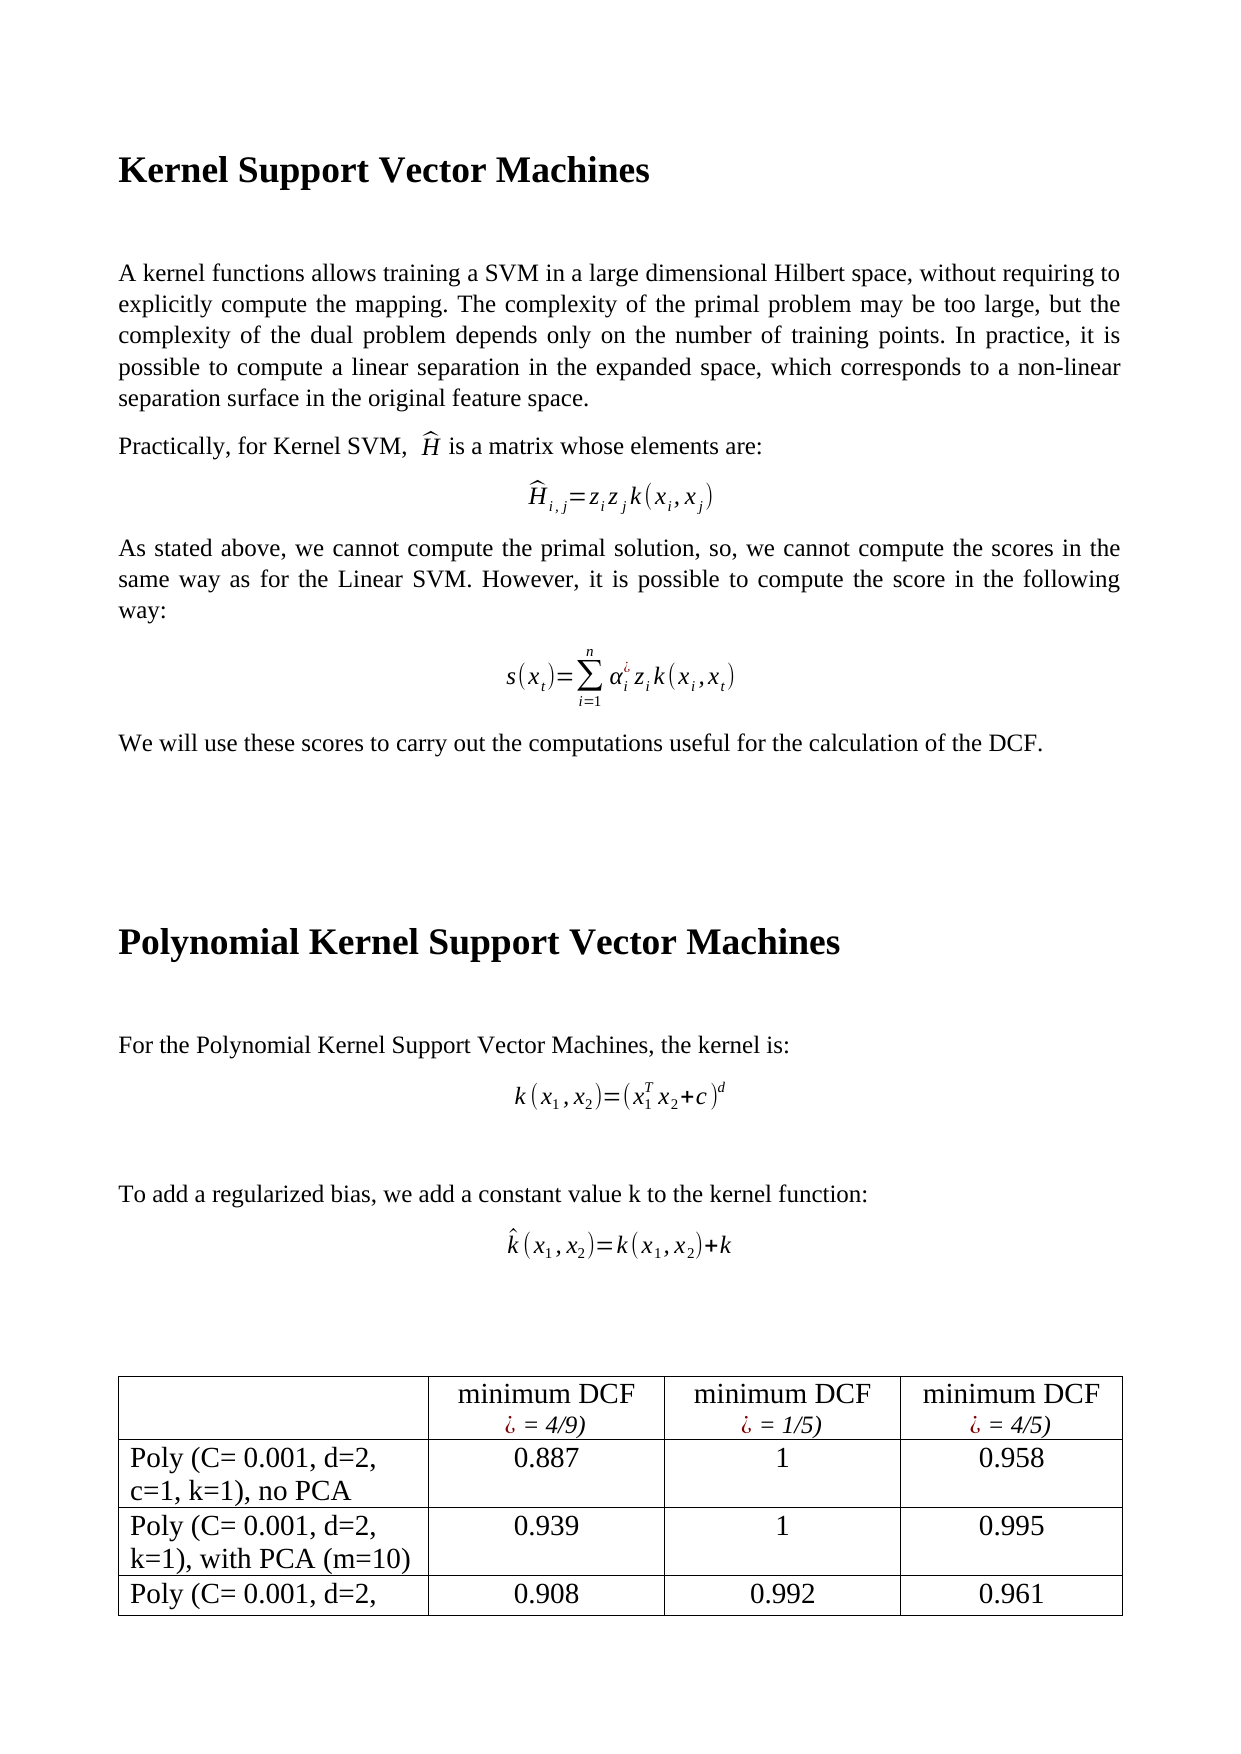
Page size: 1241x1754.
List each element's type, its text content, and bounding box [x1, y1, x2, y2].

table_cell Poly (C= 0.001, d=2, c=1, k=1), no PCA [119, 1440, 428, 1507]
table_cell 0.908 [429, 1576, 664, 1614]
text To add a regularized bias, we add a constant value k to the kernel function: [118, 1179, 1122, 1208]
table_cell 0.939 [429, 1508, 664, 1575]
table_header minimum DCF = 1/5) [665, 1377, 900, 1439]
table_header [119, 1377, 428, 1439]
table_cell 0.995 [901, 1508, 1122, 1575]
table_cell 1 [665, 1440, 900, 1507]
table_header minimum DCF = 4/5) [901, 1377, 1122, 1439]
table_cell 0.961 [901, 1576, 1122, 1614]
table_cell Poly (C= 0.001, d=2, k=1), with PCA (m=9) [119, 1576, 428, 1614]
table_cell 1 [665, 1508, 900, 1575]
text Kernel Support Vector Machines [118, 148, 1122, 191]
table_cell 0.887 [429, 1440, 664, 1507]
text Polynomial Kernel Support Vector Machines [118, 919, 1122, 962]
text As stated above, we cannot compute the primal solution, so, we cannot compute the scores in the same way as for the Linear SVM. However, it is possible to compute the score in the following way: [118, 533, 1122, 623]
table_header minimum DCF = 4/9) [429, 1377, 664, 1439]
table_cell 0.992 [665, 1576, 900, 1614]
table_cell 0.958 [901, 1440, 1122, 1507]
table_cell Poly (C= 0.001, d=2, k=1), with PCA (m=10) [119, 1508, 428, 1575]
text Practically, for Kernel SVM, is a matrix whose elements are: [118, 430, 1122, 461]
text For the Polynomial Kernel Support Vector Machines, the kernel is: [118, 1030, 1122, 1059]
text We will use these scores to carry out the computations useful for the calculation of the DCF. [118, 728, 1122, 757]
